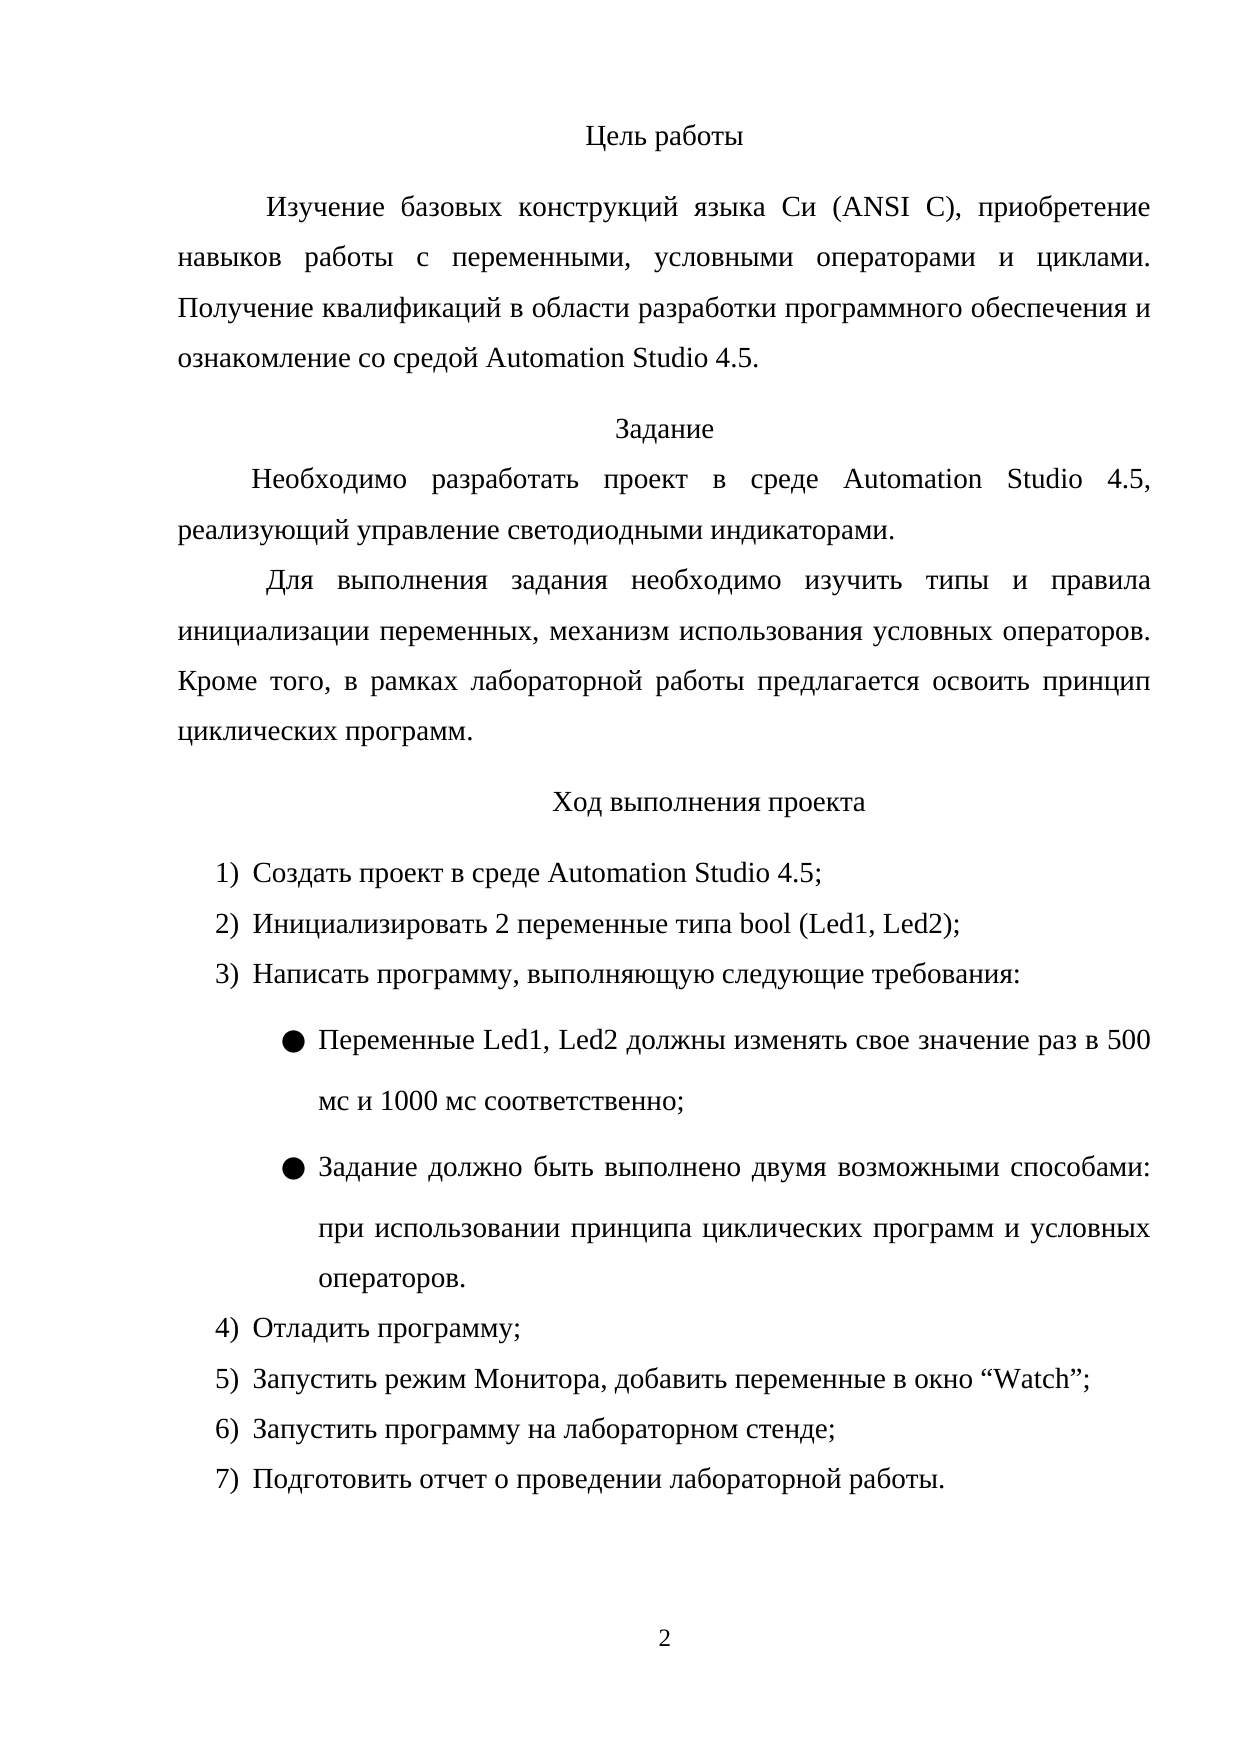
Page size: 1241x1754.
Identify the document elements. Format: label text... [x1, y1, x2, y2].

list Подготовить отчет о проведении лабораторной работы. [215, 1461, 1152, 1495]
list Запустить программу на лабораторном стенде; [215, 1411, 1152, 1445]
list Инициализировать 2 переменные типа bool (Led1, Led2); [215, 906, 1152, 939]
list Задание должно быть выполнено двумя возможными способами: при использовании принципа циклических программ и условных операторов. [281, 1133, 1152, 1294]
text Необходимо разработать проект в среде Automation Studio 4.5, реализующий управление светодиодными индикаторами. [177, 462, 1152, 546]
list Написать программу, выполняющую следующие требования: [215, 956, 1152, 990]
text Для выполнения задания необходимо изучить типы и правила инициализации переменных, механизм использования условных операторов. Кроме того, в рамках лабораторной работы предлагается освоить принцип циклических программ. [177, 562, 1152, 747]
list Создать проект в среде Automation Studio 4.5; [215, 856, 1152, 889]
list Переменные Led1, Led2 должны изменять свое значение раз в 500 мс и 1000 мс соответственно; [281, 1006, 1152, 1117]
text Задание [177, 411, 1152, 445]
list Запустить режим Монитора, добавить переменные в окно “Watch”; [215, 1361, 1152, 1394]
text Изучение базовых конструкций языка Си (ANSI C), приобретение навыков работы с переменными, условными операторами и циклами. Получение квалификаций в области разработки программного обеспечения и ознакомление со средой Automation Studio 4.5. [177, 189, 1152, 374]
text Ход выполнения проекта [177, 784, 1152, 818]
text Цель работы [177, 118, 1152, 152]
list Отладить программу; [215, 1311, 1152, 1344]
